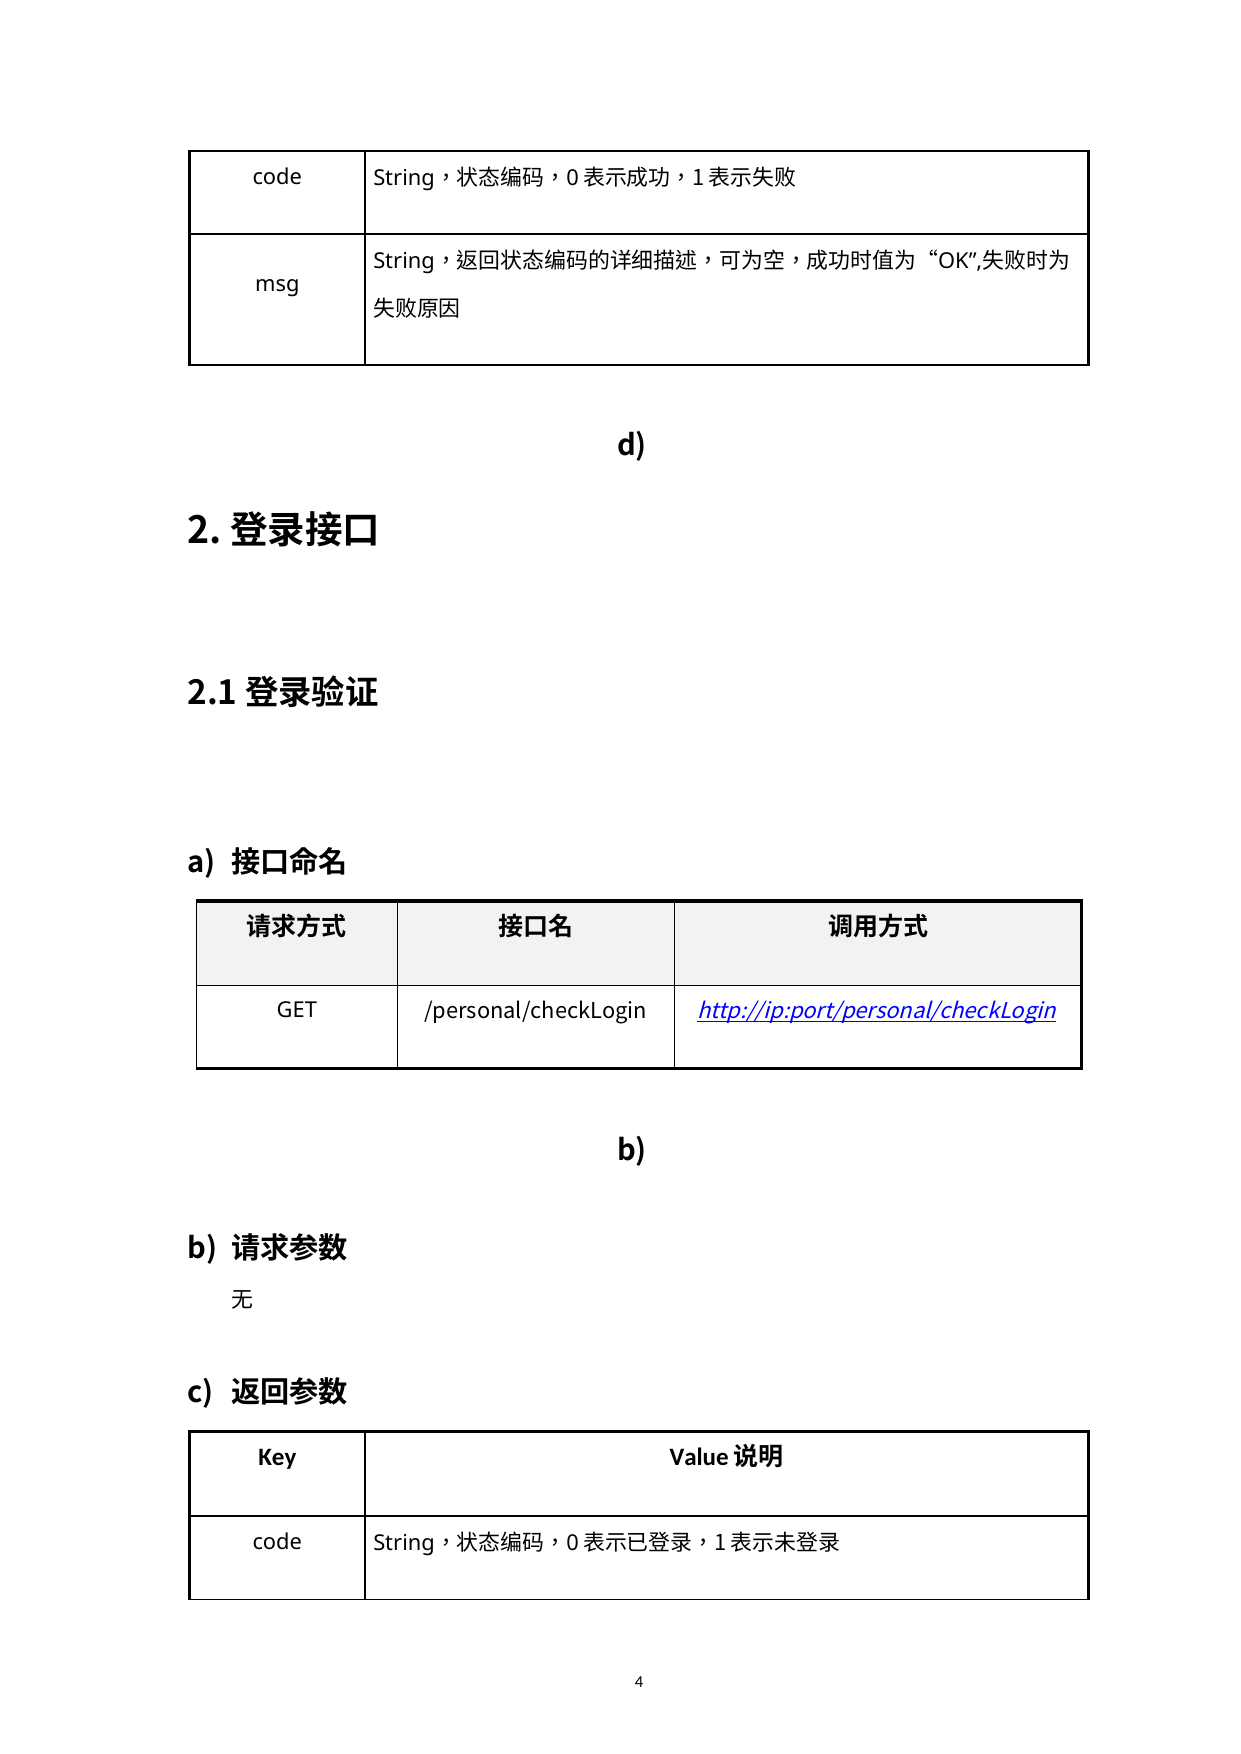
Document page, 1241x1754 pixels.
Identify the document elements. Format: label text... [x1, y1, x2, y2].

table_cell String，返回状态编码的详细描述，可为空，成功时值为“OK”,失败时为失败原因 [366, 235, 1087, 364]
table_header Value说明 [366, 1433, 1087, 1515]
table_cell /personal/checkLogin [398, 986, 674, 1067]
list 请求参数 [187, 1225, 1090, 1267]
table_header 调用方式 [675, 903, 1080, 985]
table_header 请求方式 [197, 903, 397, 985]
list 返回参数 [187, 1369, 1090, 1411]
table_cell GET [197, 986, 397, 1067]
subtitle 2.1 登录验证 [187, 666, 1090, 714]
table_header 接口名 [398, 903, 674, 985]
table_cell code [191, 152, 364, 233]
table_cell String，状态编码，0表示已登录，1表示未登录 [366, 1517, 1087, 1598]
table_cell http://ip:port/personal/checkLogin [675, 986, 1080, 1067]
table_cell msg [191, 235, 364, 364]
table_cell String，状态编码，0表示成功，1表示失败 [366, 152, 1087, 233]
table_cell code [191, 1517, 364, 1598]
text 无 [187, 1286, 1090, 1312]
subtitle 2. 登录接口 [187, 500, 1090, 554]
table_header Key [191, 1433, 364, 1515]
list 接口命名 [187, 838, 1090, 881]
